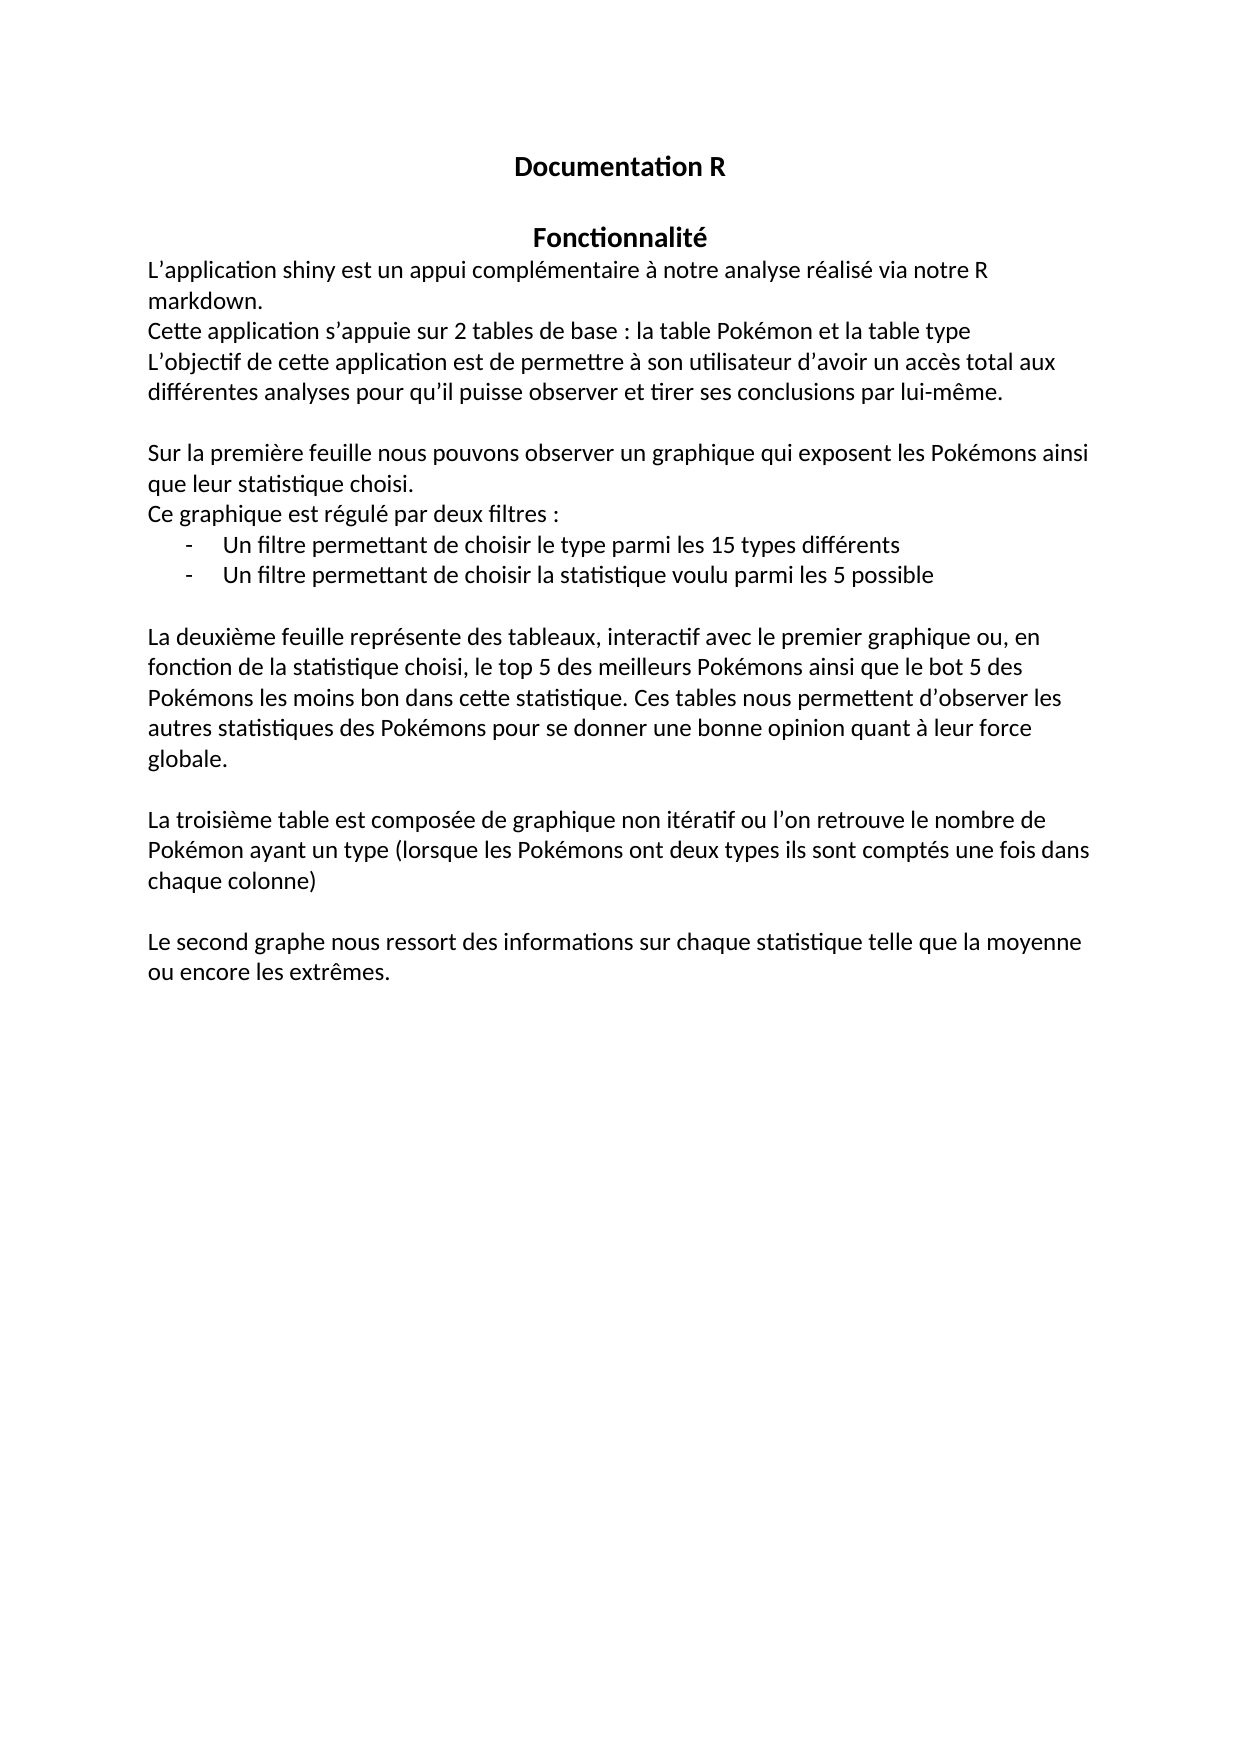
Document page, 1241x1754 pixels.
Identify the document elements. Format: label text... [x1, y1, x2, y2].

text La deuxième feuille représente des tableaux, interactif avec le premier graphique ou, en fonction de la statistique choisi, le top 5 des meilleurs Pokémons ainsi que le bot 5 des Pokémons les moins bon dans cette statistique. Ces tables nous permettent d’observer les autres statistiques des Pokémons pour se donner une bonne opinion quant à leur force globale. [148, 621, 1093, 773]
list Un filtre permettant de choisir le type parmi les 15 types différents [185, 529, 1093, 560]
list Un filtre permettant de choisir la statistique voulu parmi les 5 possible [185, 560, 1093, 590]
text Le second graphe nous ressort des informations sur chaque statistique telle que la moyenne ou encore les extrêmes. [148, 926, 1093, 987]
text Documentation R [148, 148, 1093, 183]
text Sur la première feuille nous pouvons observer un graphique qui exposent les Pokémons ainsi que leur statistique choisi. [148, 438, 1093, 499]
text Ce graphique est régulé par deux filtres : [148, 499, 1093, 529]
text L’application shiny est un appui complémentaire à notre analyse réalisé via notre R markdown. [148, 254, 1093, 316]
text Cette application s’appuie sur 2 tables de base : la table Pokémon et la table type [148, 316, 1093, 346]
text Fonctionnalité [148, 219, 1093, 254]
text La troisième table est composée de graphique non itératif ou l’on retrouve le nombre de Pokémon ayant un type (lorsque les Pokémons ont deux types ils sont comptés une fois dans chaque colonne) [148, 804, 1093, 895]
text L’objectif de cette application est de permettre à son utilisateur d’avoir un accès total aux différentes analyses pour qu’il puisse observer et tirer ses conclusions par lui-même. [148, 346, 1093, 407]
